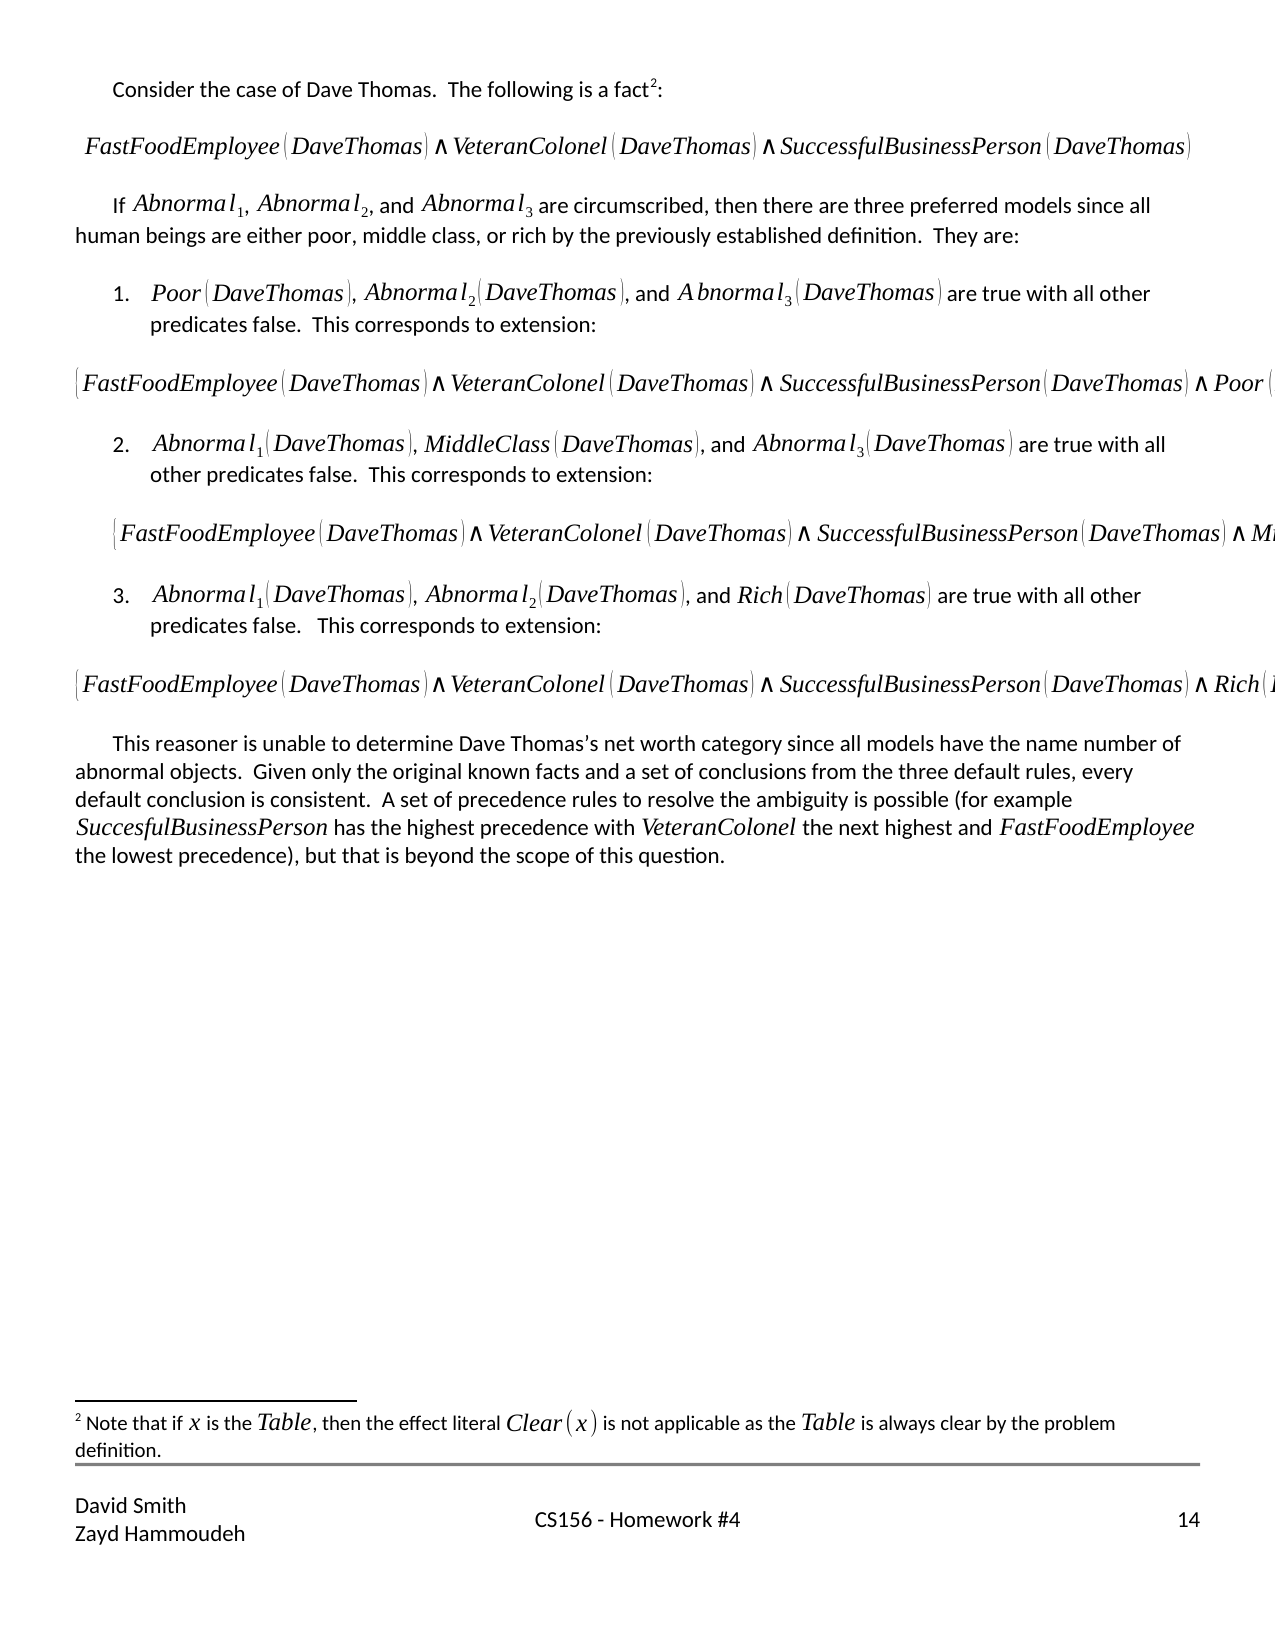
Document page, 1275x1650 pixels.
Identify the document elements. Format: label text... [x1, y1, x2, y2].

list , , and are true with all other predicates false. This corresponds to extension: [112, 578, 1200, 639]
list , , and are true with all other predicates false. This corresponds to extension: [112, 277, 1200, 338]
text This reasoner is unable to determine Dave Thomas’s net worth category since all models have the name number of abnormal objects. Given only the original known facts and a set of conclusions from the three default rules, every default conclusion is consistent. A set of precedence rules to resolve the ambiguity is possible (for example has the highest precedence with the next highest and the lowest precedence), but that is beyond the scope of this question. [75, 729, 1200, 869]
text Consider the case of Dave Thomas. The following is a fact: [112, 75, 1200, 103]
text If , , and are circumscribed, then there are three preferred models since all human beings are either poor, middle class, or rich by the previously established definition. They are: [75, 190, 1200, 249]
list , , and are true with all other predicates false. This corresponds to extension: [112, 428, 1200, 489]
